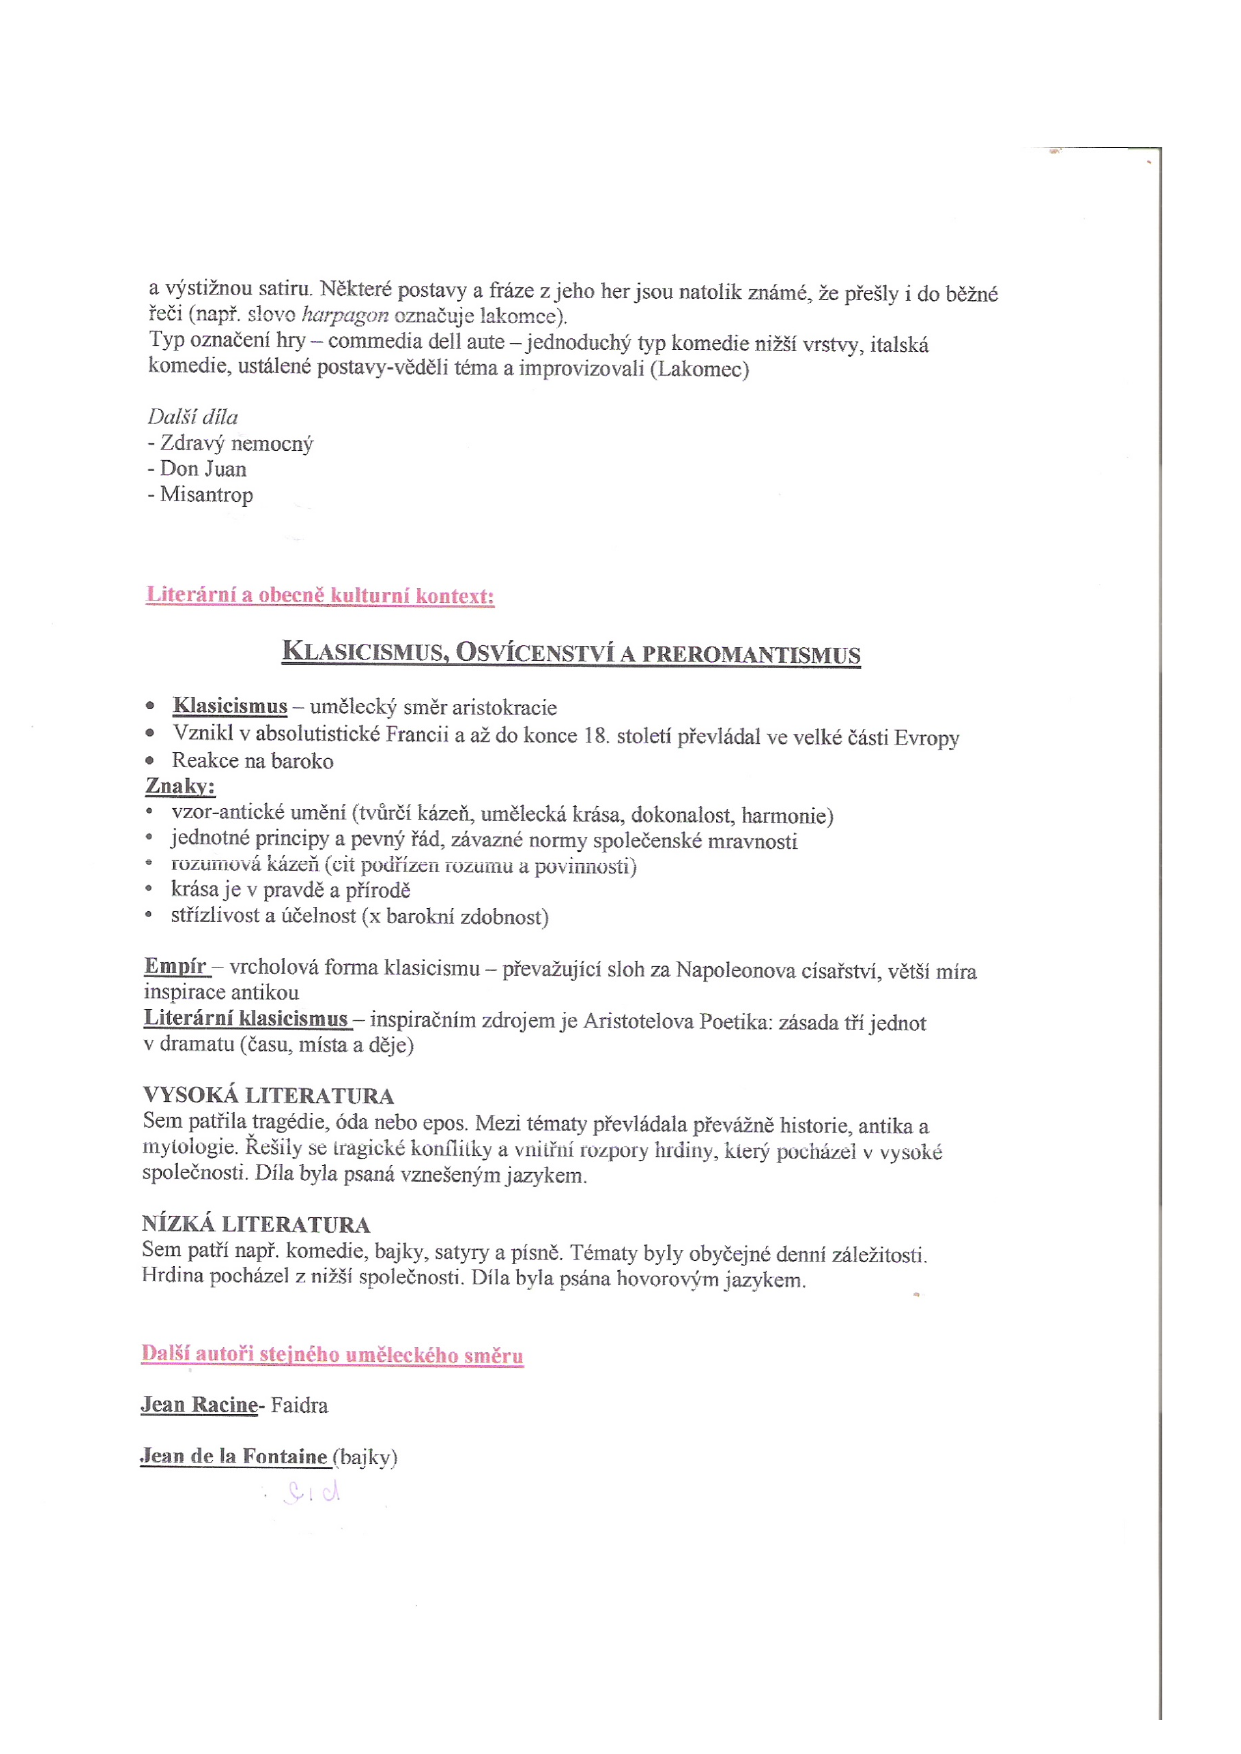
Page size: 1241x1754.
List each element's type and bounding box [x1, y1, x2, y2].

picture [18, 147, 1163, 1720]
